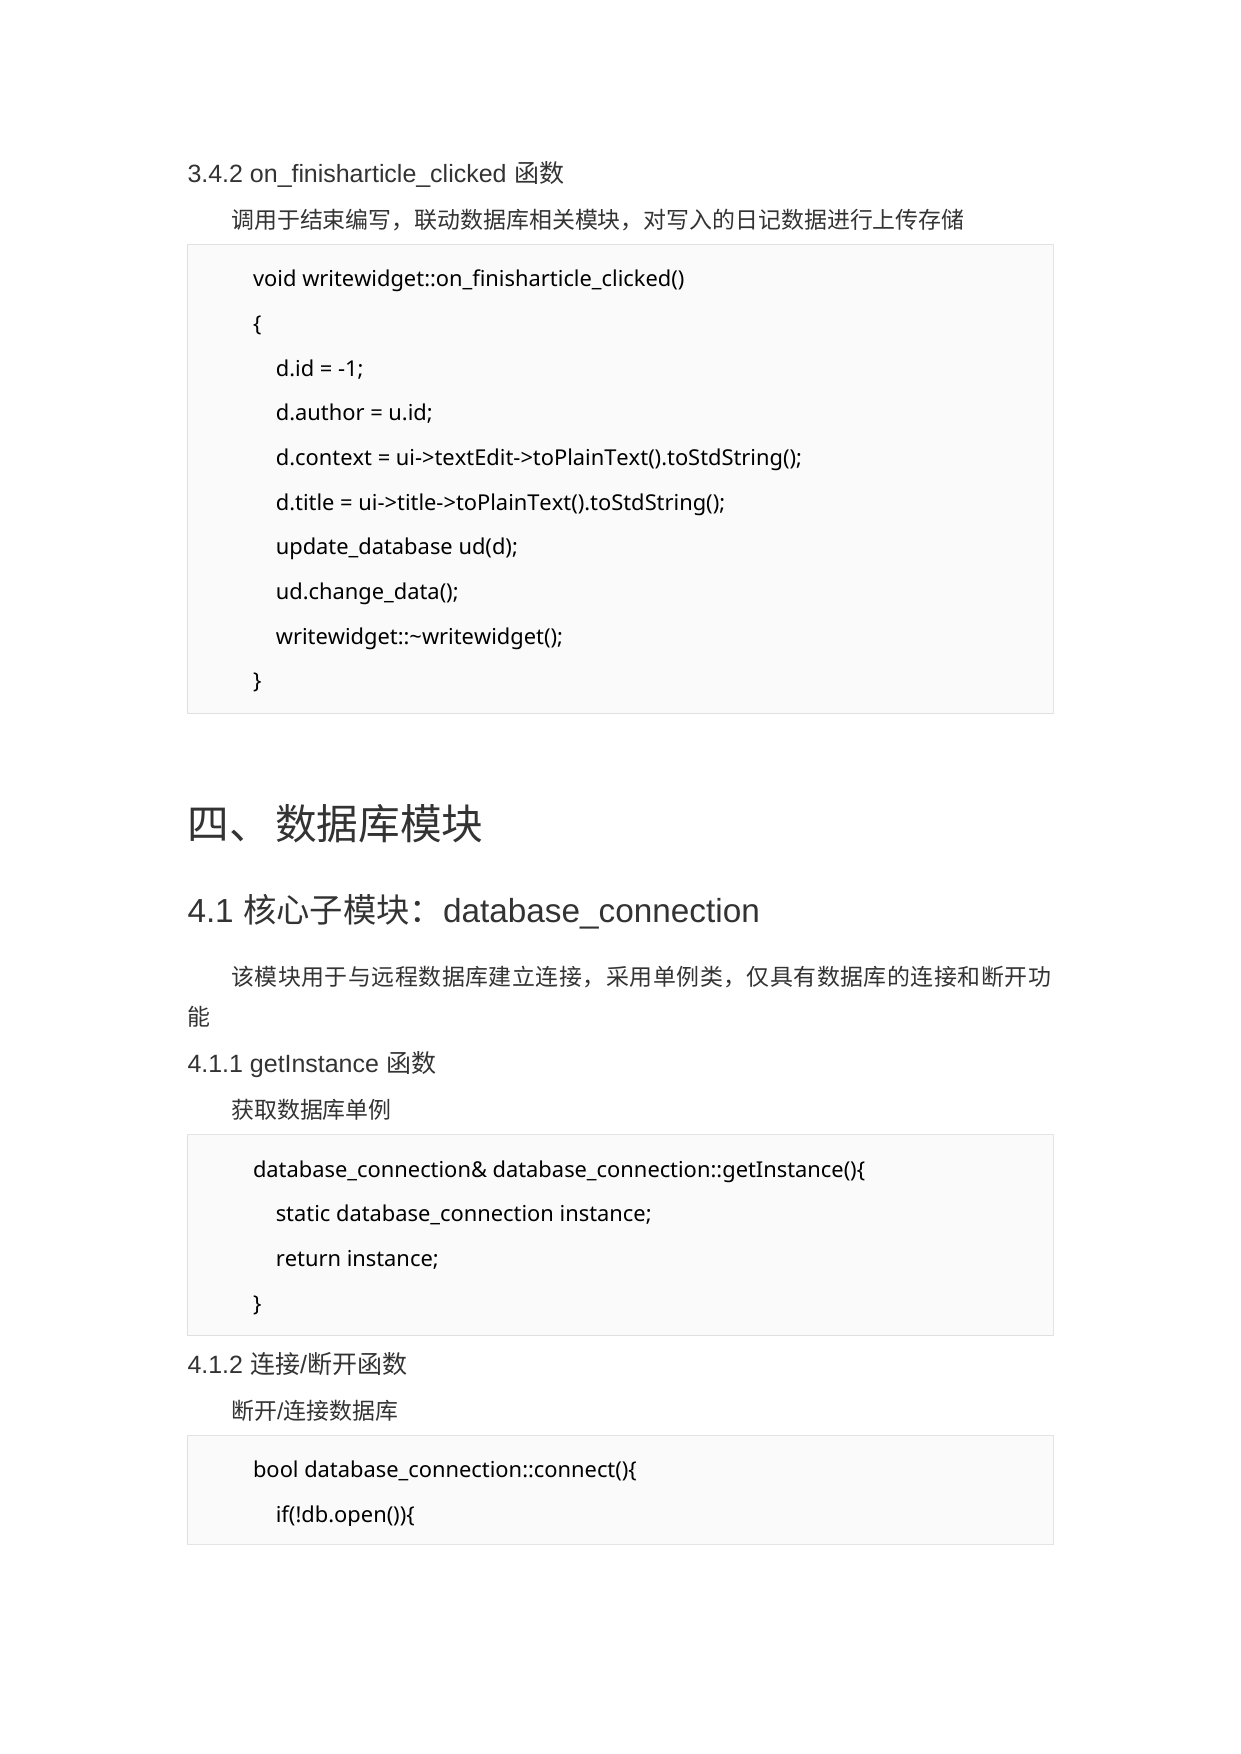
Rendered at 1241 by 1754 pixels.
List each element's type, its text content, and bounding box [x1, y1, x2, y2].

text 4.1.2 连接/断开函数 [187, 1343, 1053, 1383]
list 数据库模块 [187, 781, 1053, 862]
text 获取数据库单例 [187, 1088, 1053, 1128]
text 调用于结束编写，联动数据库相关模块，对写入的日记数据进行上传存储 [187, 198, 1053, 238]
text 4.1.1 getInstance 函数 [187, 1042, 1053, 1082]
text 该模块用于与远程数据库建立连接，采用单例类，仅具有数据库的连接和断开功能 [187, 955, 1053, 1035]
text 4.1 核心子模块：database_connection [187, 868, 1053, 948]
text 3.4.2 on_finisharticle_clicked 函数 [187, 151, 1053, 192]
text 断开/连接数据库 [187, 1389, 1053, 1429]
